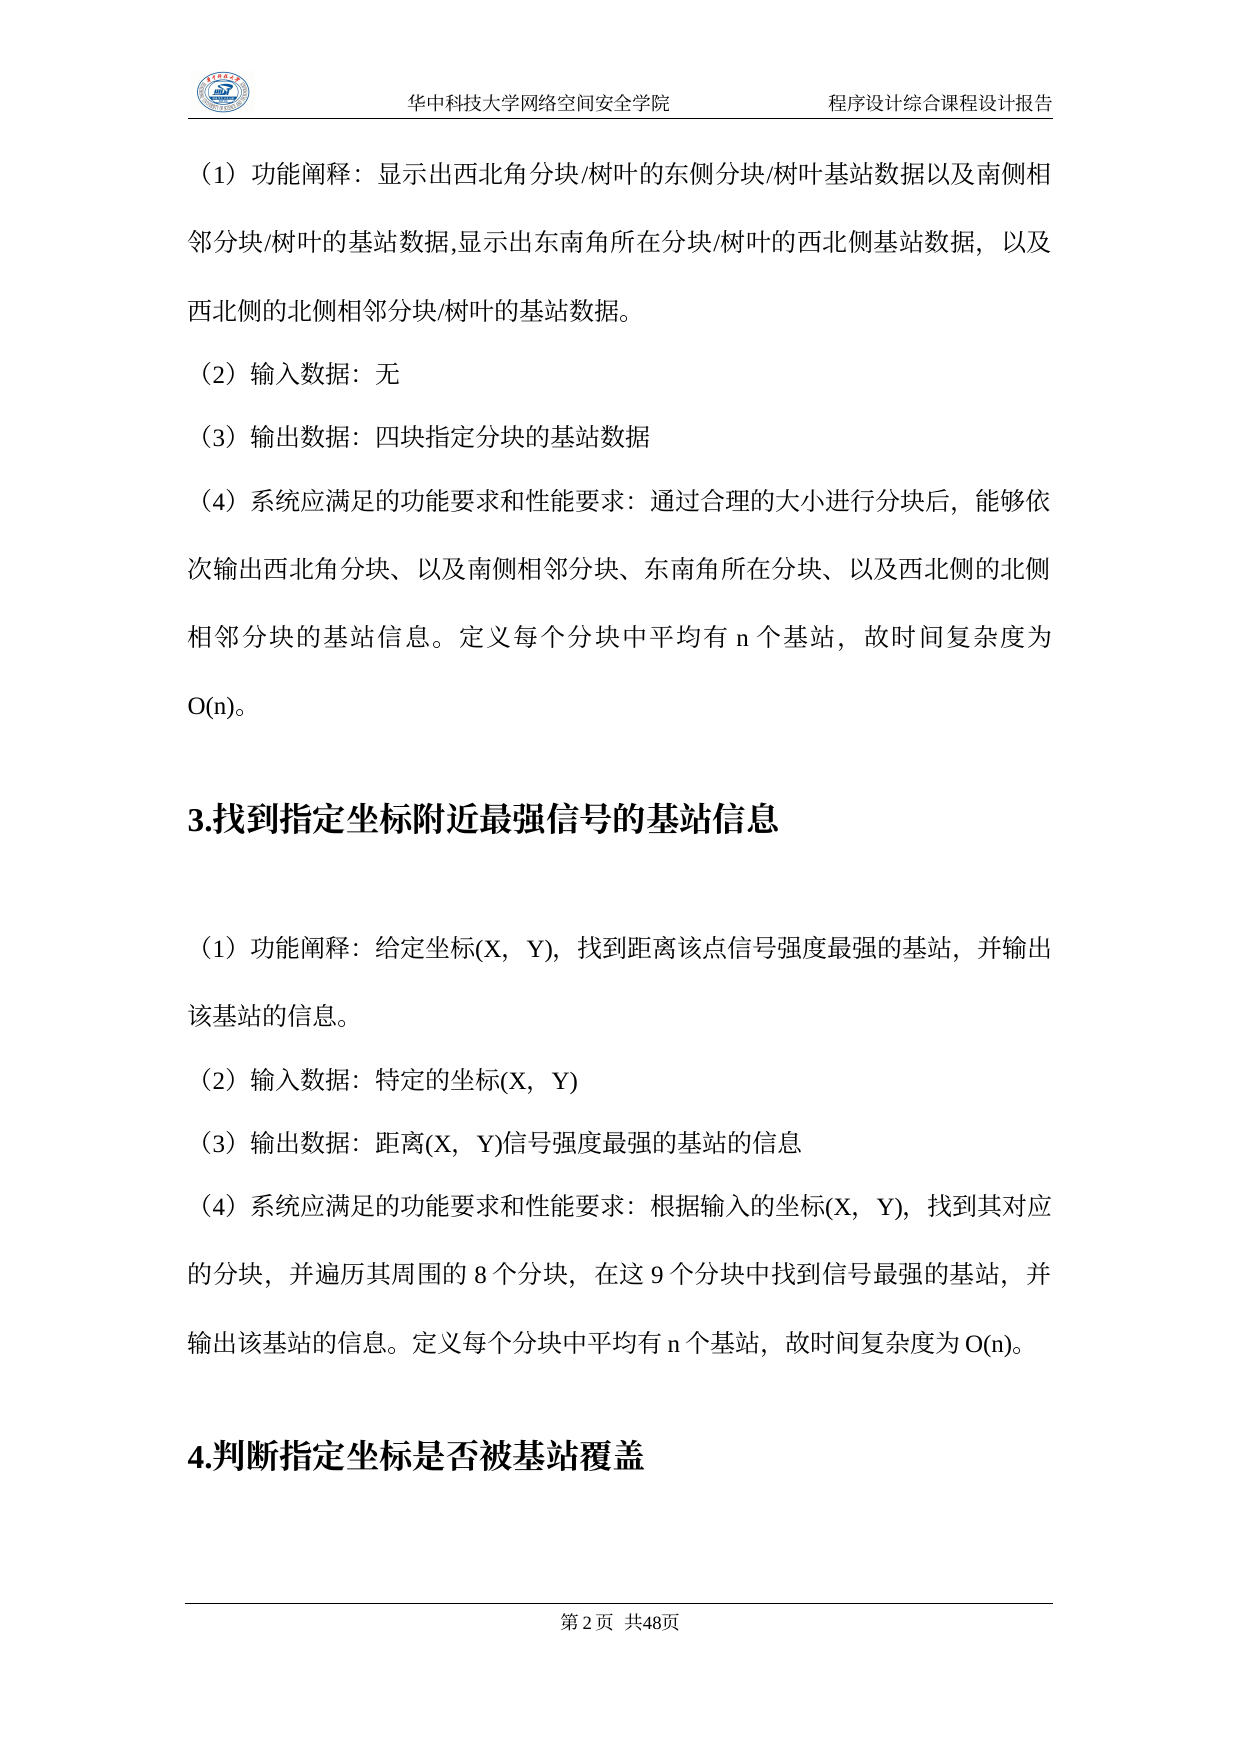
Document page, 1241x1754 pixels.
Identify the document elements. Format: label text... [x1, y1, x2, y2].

text （3）输出数据：四块指定分块的基站数据 [187, 413, 1053, 459]
text （1）功能阐释：显示出西北角分块/树叶的东侧分块/树叶基站数据以及南侧相邻分块/树叶的基站数据,显示出东南角所在分块/树叶的西北侧基站数据，以及西北侧的北侧相邻分块/树叶的基站数据。 [187, 150, 1053, 332]
text （1）功能阐释：给定坐标(X，Y)，找到距离该点信号强度最强的基站，并输出该基站的信息。 [187, 924, 1053, 1038]
subtitle 4.判断指定坐标是否被基站覆盖 [187, 1409, 1053, 1500]
text （2）输入数据：无 [187, 350, 1053, 395]
subtitle 3.找到指定坐标附近最强信号的基站信息 [187, 771, 1053, 862]
text （4）系统应满足的功能要求和性能要求：通过合理的大小进行分块后，能够依次输出西北角分块、以及南侧相邻分块、东南角所在分块、以及西北侧的北侧相邻分块的基站信息。定义每个分块中平均有n个基站，故时间复杂度为O(n)。 [187, 477, 1053, 726]
text （2）输入数据：特定的坐标(X，Y) [187, 1056, 1053, 1101]
picture [190, 70, 255, 113]
text （4）系统应满足的功能要求和性能要求：根据输入的坐标(X，Y)，找到其对应的分块，并遍历其周围的8个分块，在这9个分块中找到信号最强的基站，并输出该基站的信息。定义每个分块中平均有n个基站，故时间复杂度为O(n)。 [187, 1182, 1053, 1364]
text （3）输出数据：距离(X，Y)信号强度最强的基站的信息 [187, 1119, 1053, 1164]
